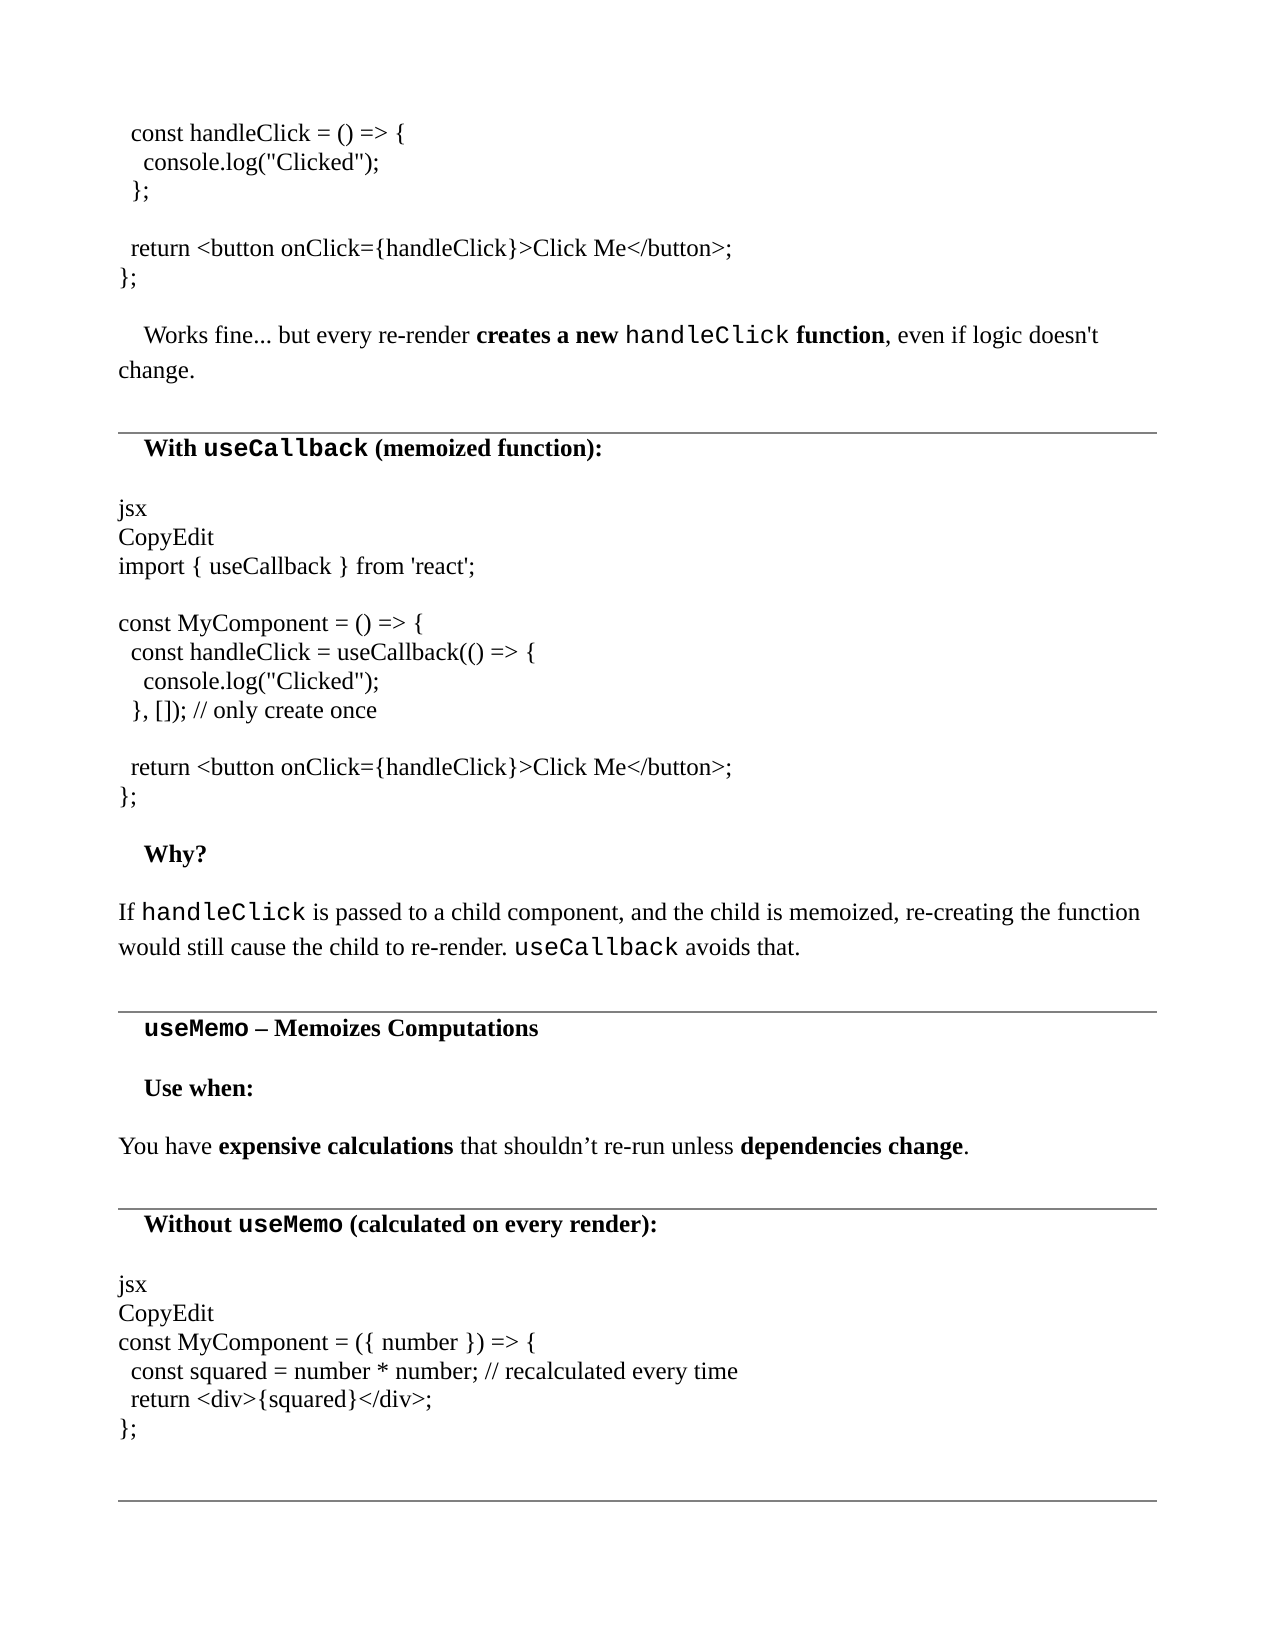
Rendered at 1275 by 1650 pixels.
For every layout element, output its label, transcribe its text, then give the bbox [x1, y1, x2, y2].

text const MyComponent = ({ number }) => { [118, 1327, 1157, 1356]
text const squared = number * number; // recalculated every time [118, 1356, 1157, 1384]
text console.log("Clicked"); [118, 147, 1157, 176]
text const MyComponent = () => { [118, 608, 1157, 637]
text return <div>{squared}</div>; [118, 1384, 1157, 1413]
subtitle ✅ With useCallback (memoized function): [118, 434, 1157, 464]
text CopyEdit [118, 522, 1157, 551]
text If handleClick is passed to a child component, and the child is memoized, re-creating the function would still cause the child to re-render. useCallback avoids that. [118, 897, 1157, 963]
text CopyEdit [118, 1298, 1157, 1327]
text ✅ Works fine... but every re-render creates a new handleClick function, even if logic doesn't change. [118, 320, 1157, 384]
text const handleClick = () => { [118, 118, 1157, 147]
subtitle 💡 Without useMemo (calculated on every render): [118, 1210, 1157, 1240]
text return <button onClick={handleClick}>Click Me</button>; [118, 233, 1157, 262]
text jsx [118, 1269, 1157, 1298]
text return <button onClick={handleClick}>Click Me</button>; [118, 752, 1157, 781]
text console.log("Clicked"); [118, 666, 1157, 695]
subtitle 🧠 useMemo – Memoizes Computations [118, 1013, 1157, 1044]
subtitle 🧠 Why? [118, 839, 1157, 868]
text }; [118, 262, 1157, 291]
text const handleClick = useCallback(() => { [118, 637, 1157, 666]
text }; [118, 176, 1157, 204]
text }; [118, 781, 1157, 810]
text jsx [118, 493, 1157, 522]
subtitle ✅ Use when: [118, 1073, 1157, 1102]
text You have expensive calculations that shouldn’t re-run unless dependencies change. [118, 1131, 1157, 1160]
text }; [118, 1413, 1157, 1442]
text import { useCallback } from 'react'; [118, 551, 1157, 580]
text }, []); // only create once [118, 695, 1157, 723]
